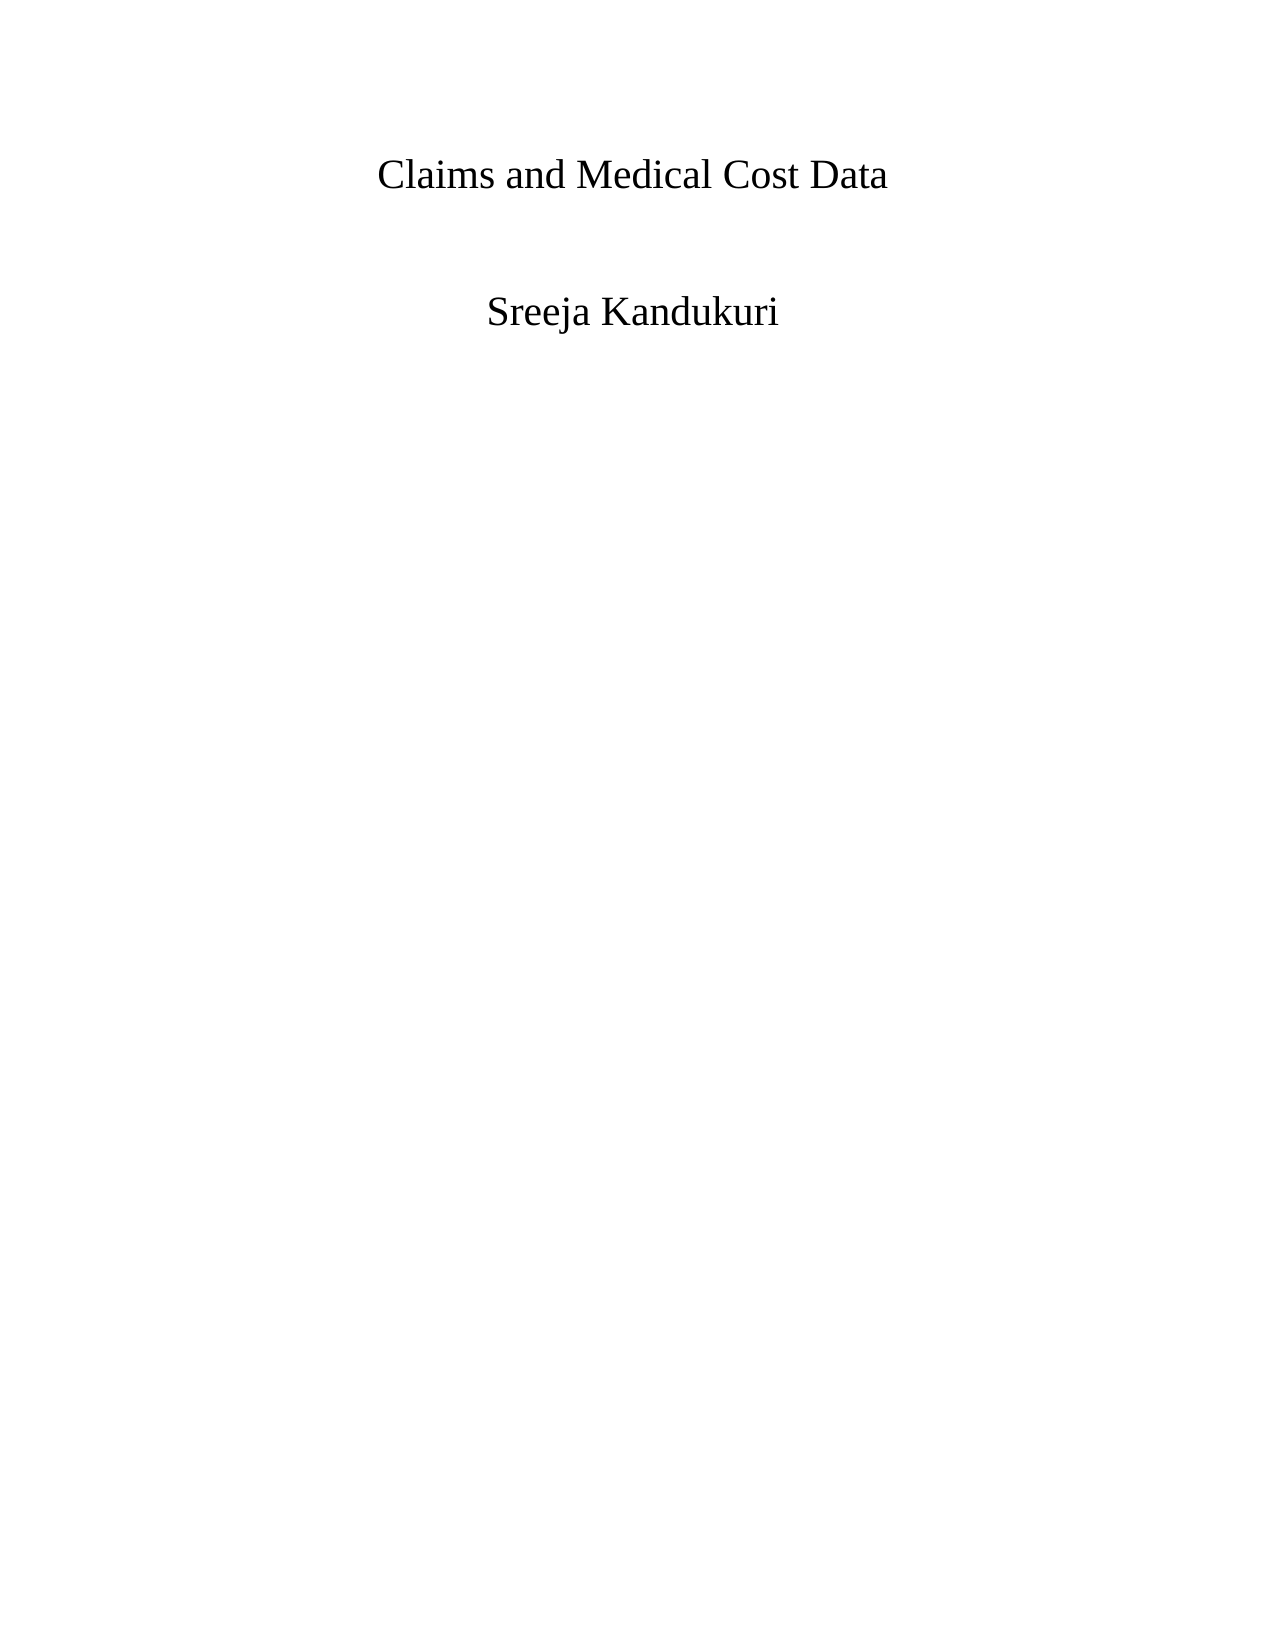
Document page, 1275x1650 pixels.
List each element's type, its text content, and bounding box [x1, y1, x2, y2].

text Sreeja Kandukuri [75, 287, 1191, 334]
text Claims and Medical Cost Data [75, 150, 1191, 198]
